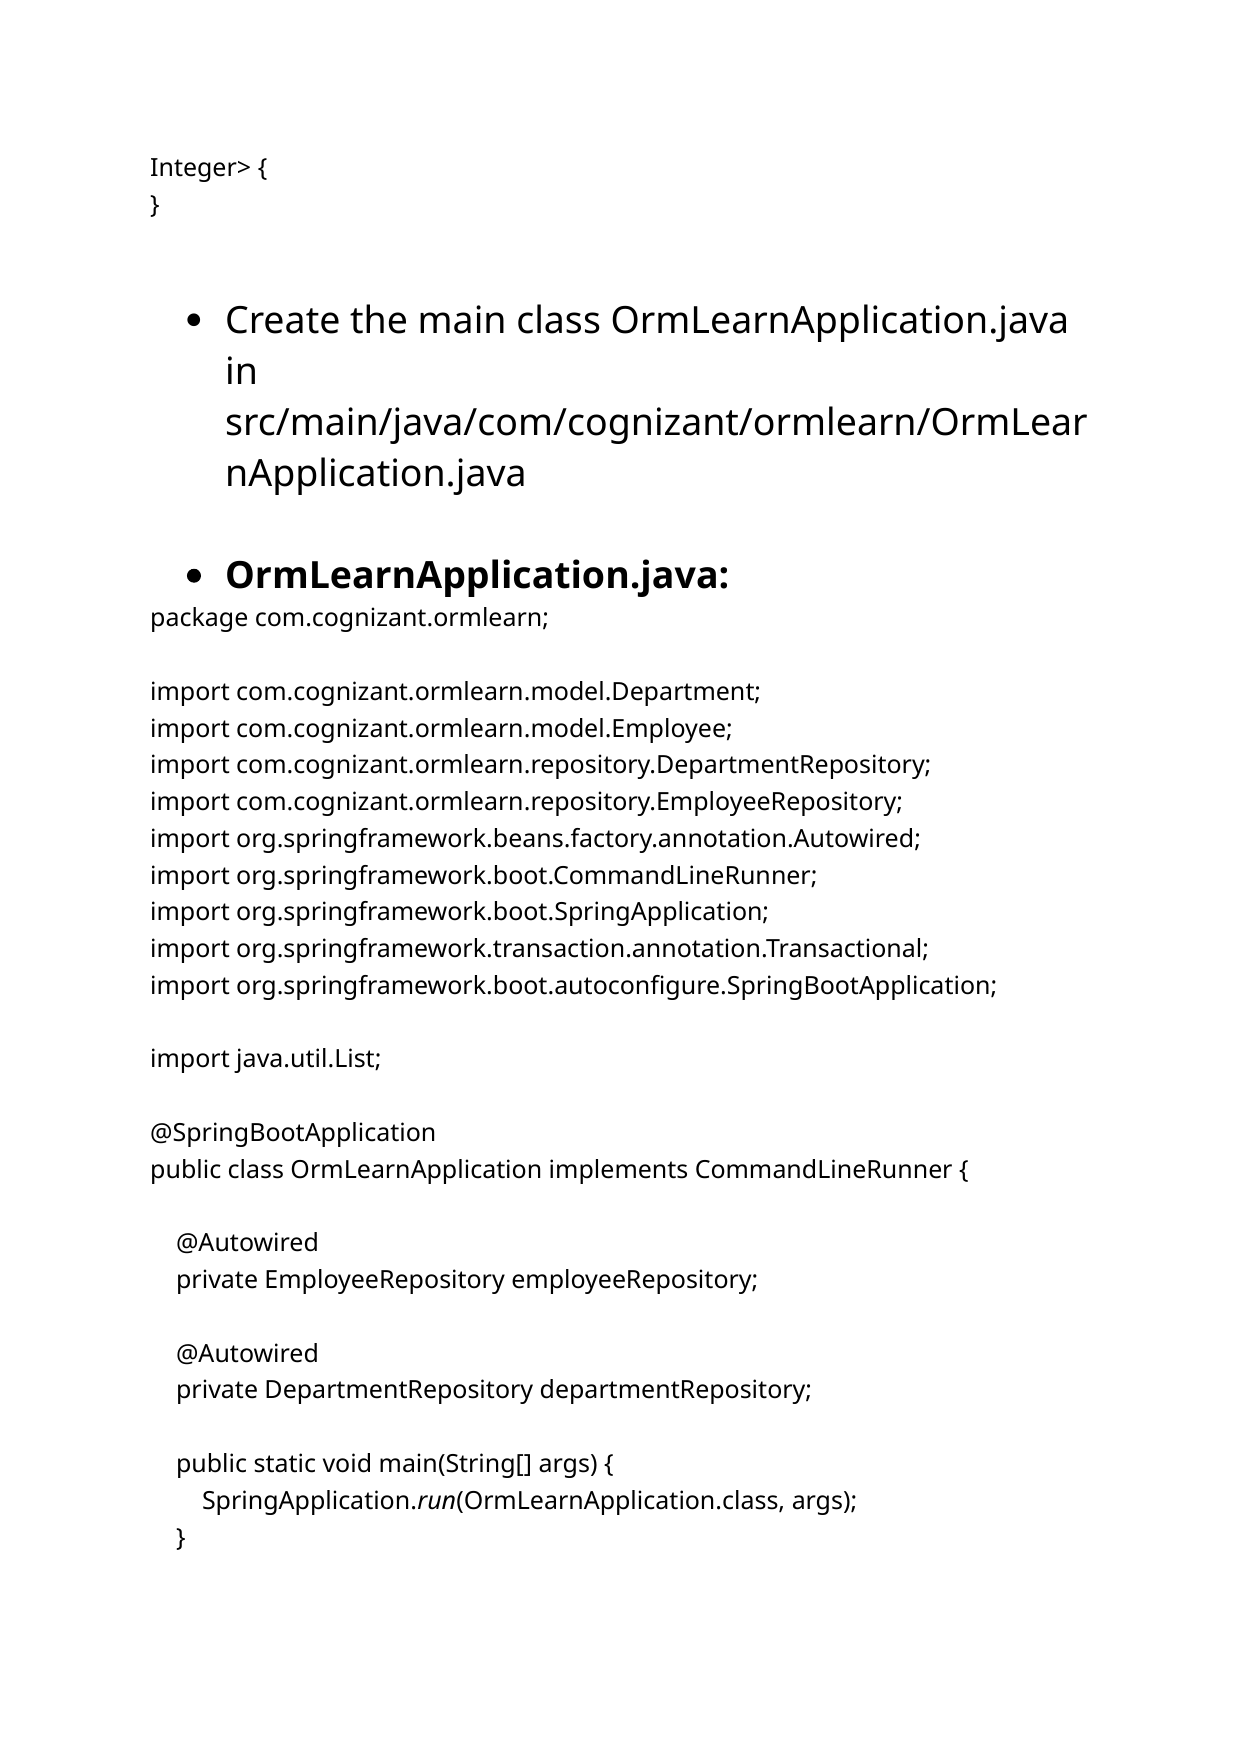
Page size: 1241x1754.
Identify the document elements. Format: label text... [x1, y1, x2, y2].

list Create the main class OrmLearnApplication.java in src/main/java/com/cognizant/ormlearn/OrmLearnApplication.java [187, 294, 1090, 498]
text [150, 600, 1090, 1590]
text OrmLearnApplication.java: [187, 549, 1090, 600]
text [150, 150, 1090, 221]
